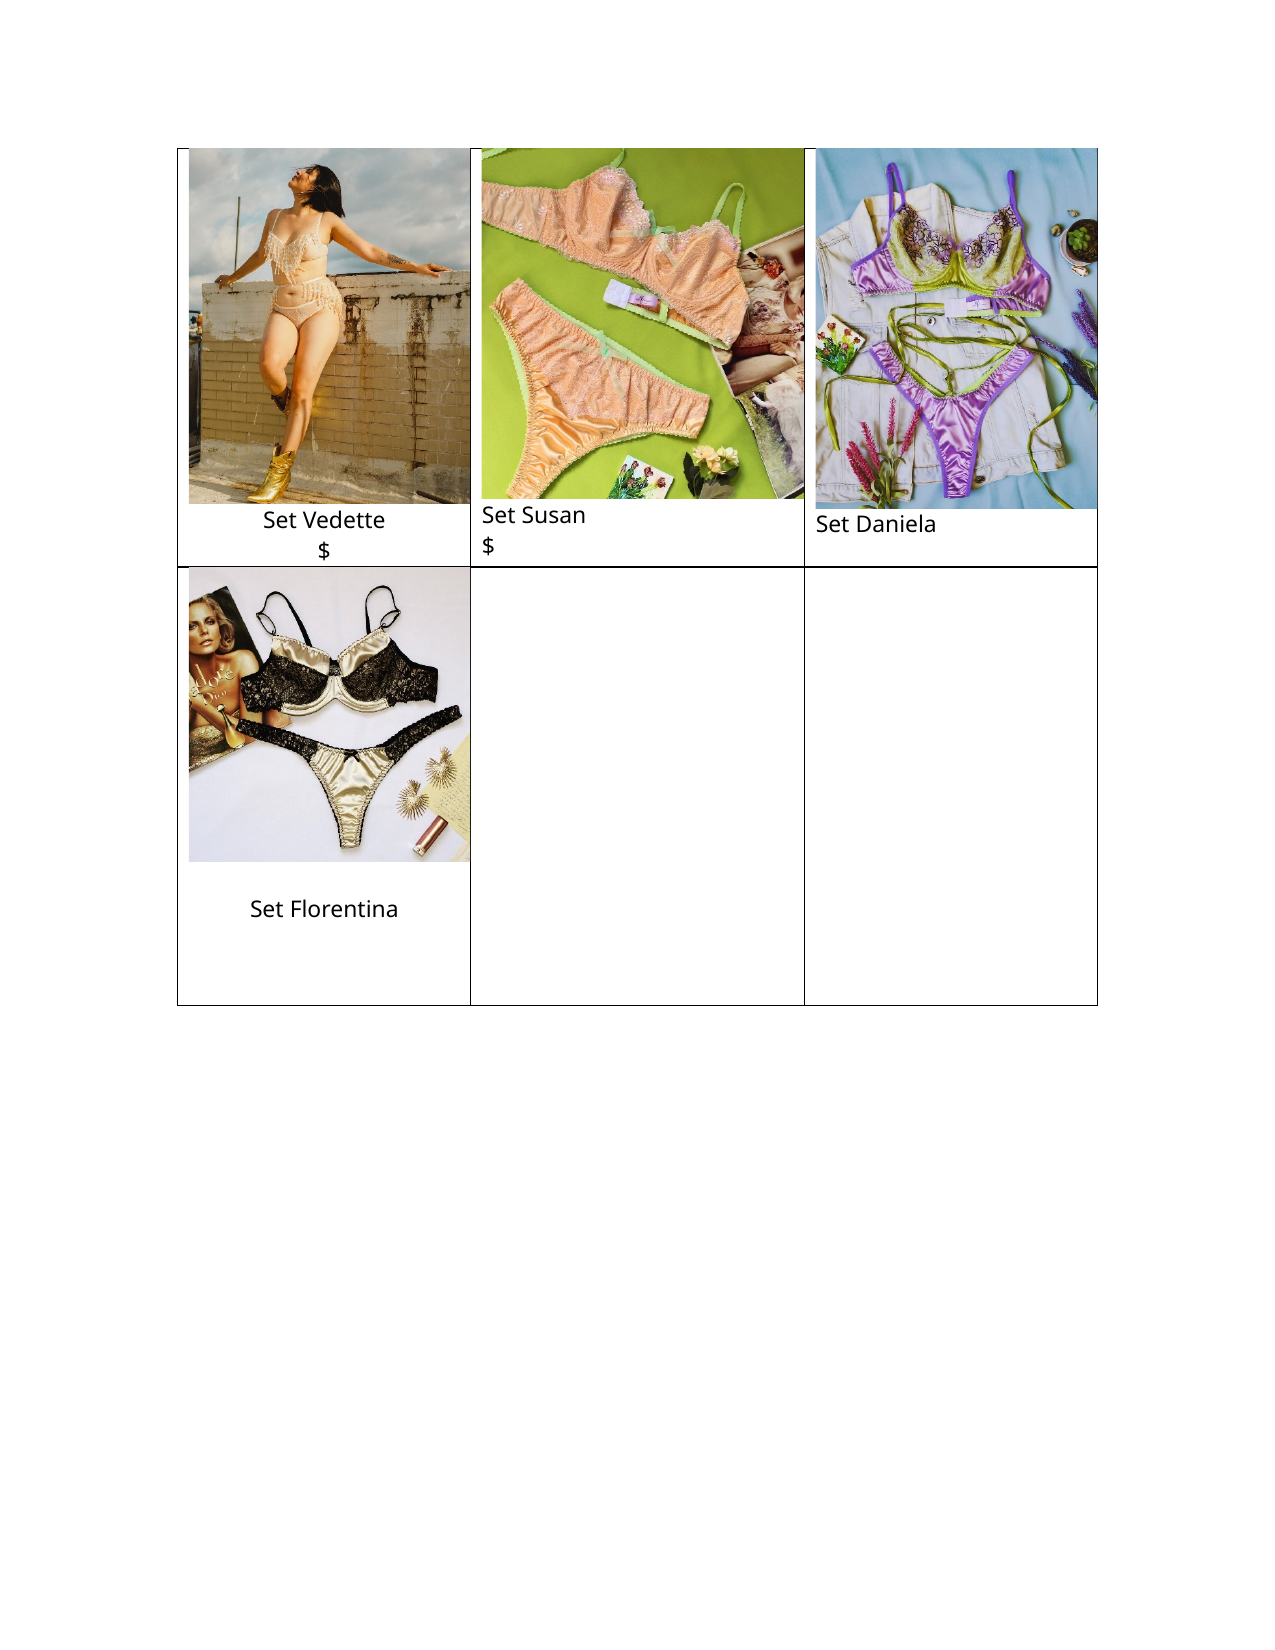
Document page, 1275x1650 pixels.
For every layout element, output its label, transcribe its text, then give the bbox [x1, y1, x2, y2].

table_cell Set Daniela [805, 149, 1097, 566]
table_cell Set Florentina [178, 568, 470, 1005]
table_cell [805, 568, 1097, 1005]
table_cell [471, 568, 804, 1005]
picture [188, 567, 471, 862]
picture [815, 148, 1098, 509]
table_cell Set Susan $ [471, 149, 804, 566]
table_cell Set Vedette $ [178, 149, 470, 566]
picture [481, 148, 805, 499]
picture [188, 148, 471, 504]
